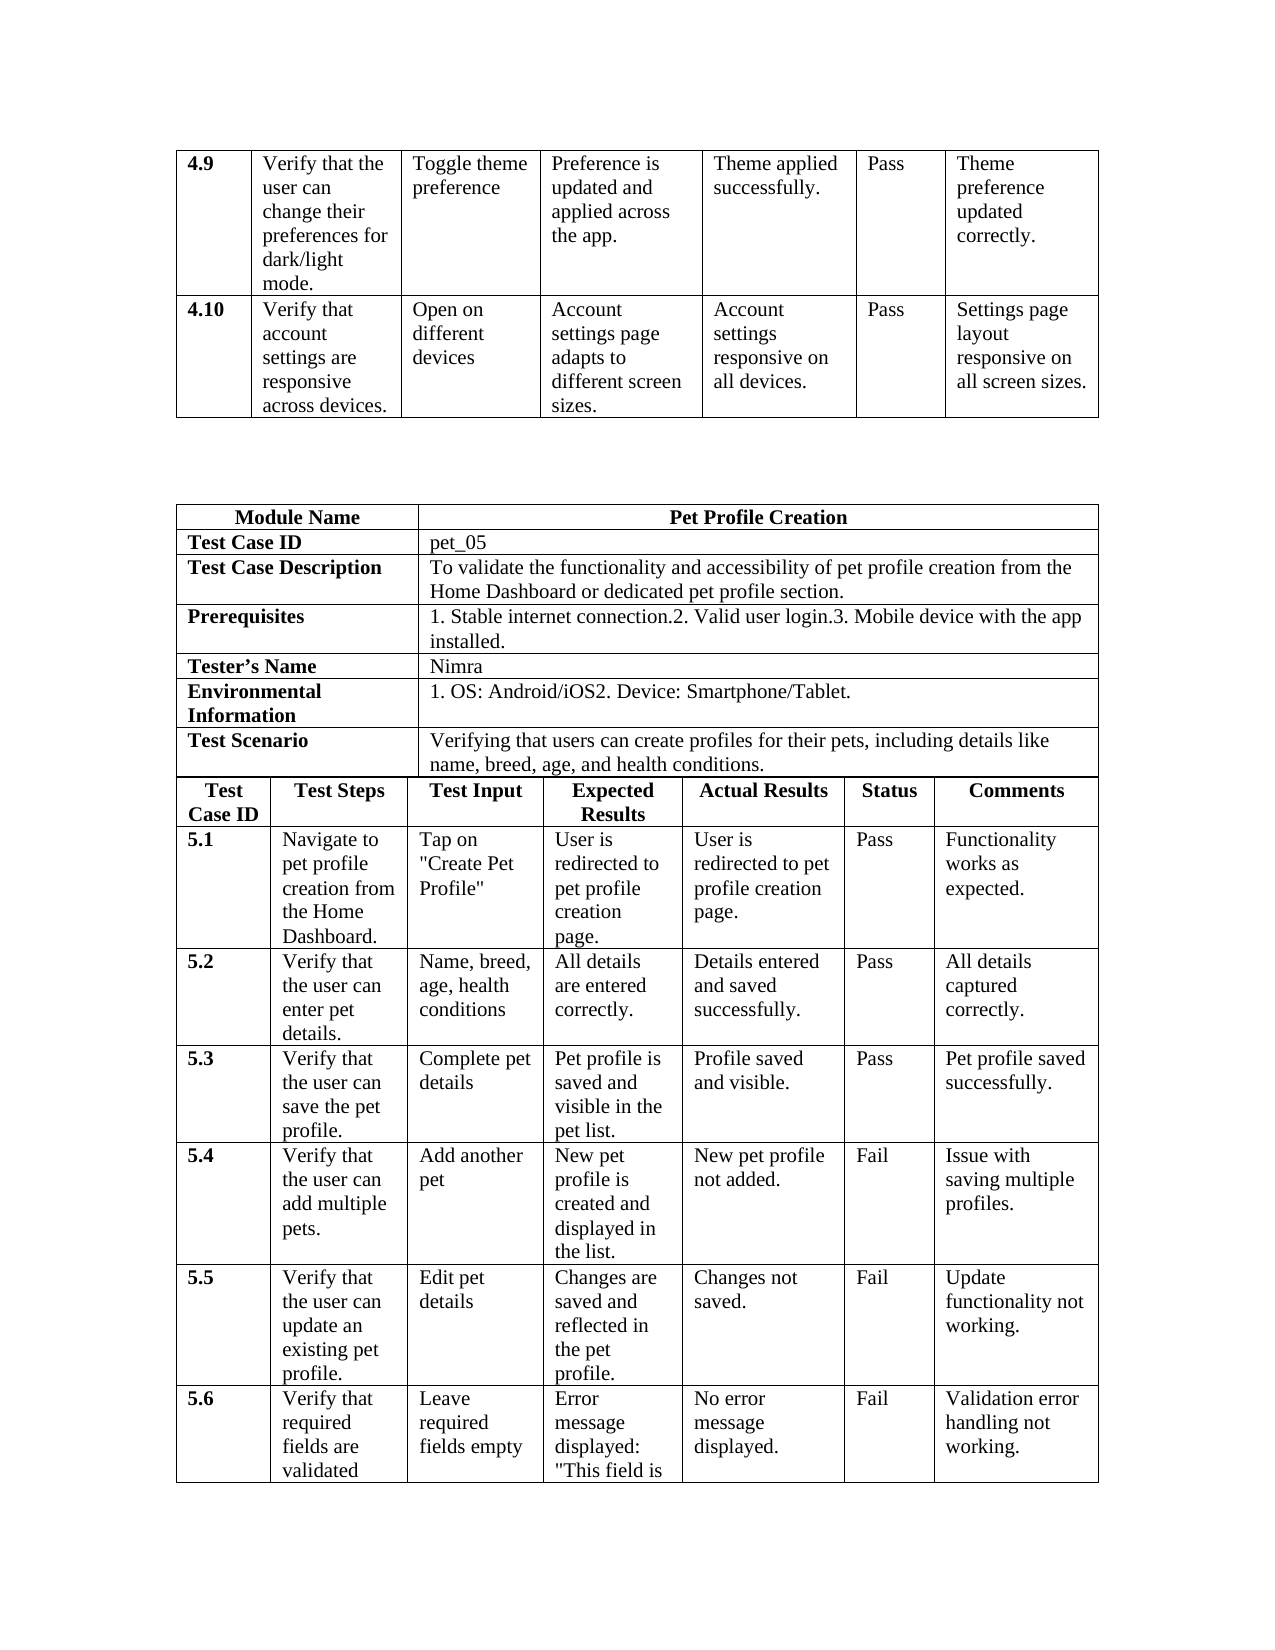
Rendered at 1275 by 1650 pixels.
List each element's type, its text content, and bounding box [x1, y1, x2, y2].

table_cell Account settings page adapts to different screen sizes. [541, 296, 702, 417]
table_cell Preference is updated and applied across the app. [541, 151, 702, 295]
table_cell To validate the functionality and accessibility of pet profile creation from the Home Dashboard or dedicated pet profile section. [419, 555, 1098, 603]
table_cell New pet profile not added. [683, 1143, 844, 1263]
table_cell Pet profile is saved and visible in the pet list. [544, 1046, 682, 1142]
table_cell Tap on "Create Pet Profile" [408, 827, 543, 948]
table_cell Edit pet details [408, 1265, 543, 1385]
table_cell 1. OS: Android/iOS2. Device: Smartphone/Tablet. [419, 679, 1098, 727]
table_cell Test Case Description [177, 555, 418, 603]
table_cell Details entered and saved successfully. [683, 949, 844, 1045]
table_cell Open on different devices [402, 296, 540, 417]
table_cell Navigate to pet profile creation from the Home Dashboard. [271, 827, 407, 948]
table_cell Theme applied successfully. [703, 151, 856, 295]
table_header Module Name [177, 505, 418, 529]
table_cell Fail [845, 1143, 934, 1263]
table_cell Pass [857, 151, 945, 295]
table_header Test Case ID [177, 778, 270, 826]
table_cell Fail [845, 1265, 934, 1385]
table_cell New pet profile is created and displayed in the list. [544, 1143, 682, 1263]
table_cell 1. Stable internet connection.2. Valid user login.3. Mobile device with the app installed. [419, 605, 1098, 653]
table_cell 5.5 [177, 1265, 270, 1385]
table_cell Theme preference updated correctly. [946, 151, 1098, 295]
table_cell Changes not saved. [683, 1265, 844, 1385]
table_header Expected Results [544, 778, 682, 826]
table_cell User is redirected to pet profile creation page. [544, 827, 682, 948]
table_cell Verify that the user can change their preferences for dark/light mode. [252, 151, 401, 295]
table_cell All details are entered correctly. [544, 949, 682, 1045]
table_cell Changes are saved and reflected in the pet profile. [544, 1265, 682, 1385]
table_cell Pass [857, 296, 945, 417]
table_cell Name, breed, age, health conditions [408, 949, 543, 1045]
table_cell pet_05 [419, 530, 1098, 554]
table_cell 4.10 [177, 296, 251, 417]
table_cell Fail [845, 1386, 934, 1482]
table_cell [271, 1386, 407, 1482]
table_cell Settings page layout responsive on all screen sizes. [946, 296, 1098, 417]
table_cell Verify that account settings are responsive across devices. [252, 296, 401, 417]
table_cell Verify that the user can enter pet details. [271, 949, 407, 1045]
table_cell Verify that the user can save the pet profile. [271, 1046, 407, 1142]
table_header Test Steps [271, 778, 407, 826]
table_cell Pass [845, 827, 934, 948]
table_cell Issue with saving multiple profiles. [935, 1143, 1098, 1263]
table_cell All details captured correctly. [935, 949, 1098, 1045]
table_cell Nimra [419, 654, 1098, 678]
table_cell Complete pet details [408, 1046, 543, 1142]
table_header Pet Profile Creation [419, 505, 1098, 529]
table_cell Verifying that users can create profiles for their pets, including details like name, breed, age, and health conditions. [419, 728, 1098, 776]
table_header Status [845, 778, 934, 826]
table_cell Pass [845, 1046, 934, 1142]
table_cell Test Case ID [177, 530, 418, 554]
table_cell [683, 1386, 844, 1482]
table_cell 4.9 [177, 151, 251, 295]
table_cell 5.6 [177, 1386, 270, 1482]
table_cell User is redirected to pet profile creation page. [683, 827, 844, 948]
table_header Comments [935, 778, 1098, 826]
table_cell 5.2 [177, 949, 270, 1045]
table_cell Account settings responsive on all devices. [703, 296, 856, 417]
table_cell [544, 1386, 682, 1482]
table_header Test Input [408, 778, 543, 826]
table_cell Functionality works as expected. [935, 827, 1098, 948]
table_cell 5.1 [177, 827, 270, 948]
table_cell Toggle theme preference [402, 151, 540, 295]
table_cell Add another pet [408, 1143, 543, 1263]
table_cell Pet profile saved successfully. [935, 1046, 1098, 1142]
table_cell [935, 1386, 1098, 1482]
table_cell Profile saved and visible. [683, 1046, 844, 1142]
table_cell Tester’s Name [177, 654, 418, 678]
table_cell Pass [845, 949, 934, 1045]
table_cell Update functionality not working. [935, 1265, 1098, 1385]
table_cell Verify that the user can add multiple pets. [271, 1143, 407, 1263]
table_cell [408, 1386, 543, 1482]
table_cell Prerequisites [177, 605, 418, 653]
table_header Actual Results [683, 778, 844, 826]
table_cell 5.3 [177, 1046, 270, 1142]
table_cell Verify that the user can update an existing pet profile. [271, 1265, 407, 1385]
table_cell Environmental Information [177, 679, 418, 727]
table_cell Test Scenario [177, 728, 418, 776]
table_cell 5.4 [177, 1143, 270, 1263]
